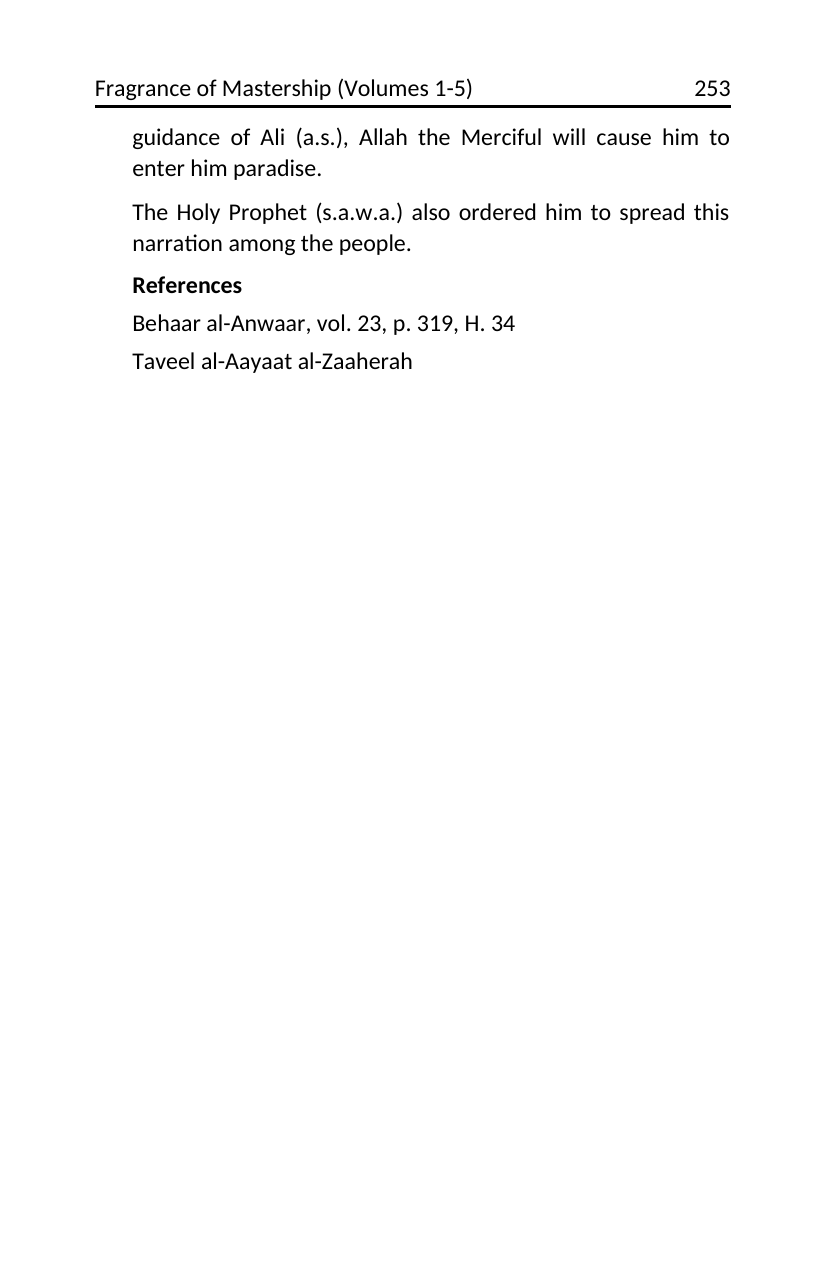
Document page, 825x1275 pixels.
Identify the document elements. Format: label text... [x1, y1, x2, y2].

subtitle References [132, 271, 731, 300]
text Behaar al-Anwaar, vol. 23, p. 319, H. 34 [132, 308, 731, 337]
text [132, 121, 731, 183]
text The Holy Prophet (s.a.w.a.) also ordered him to spread this narration among the people. [132, 196, 731, 258]
text Taveel al-Aayaat al-Zaaherah [132, 346, 731, 375]
